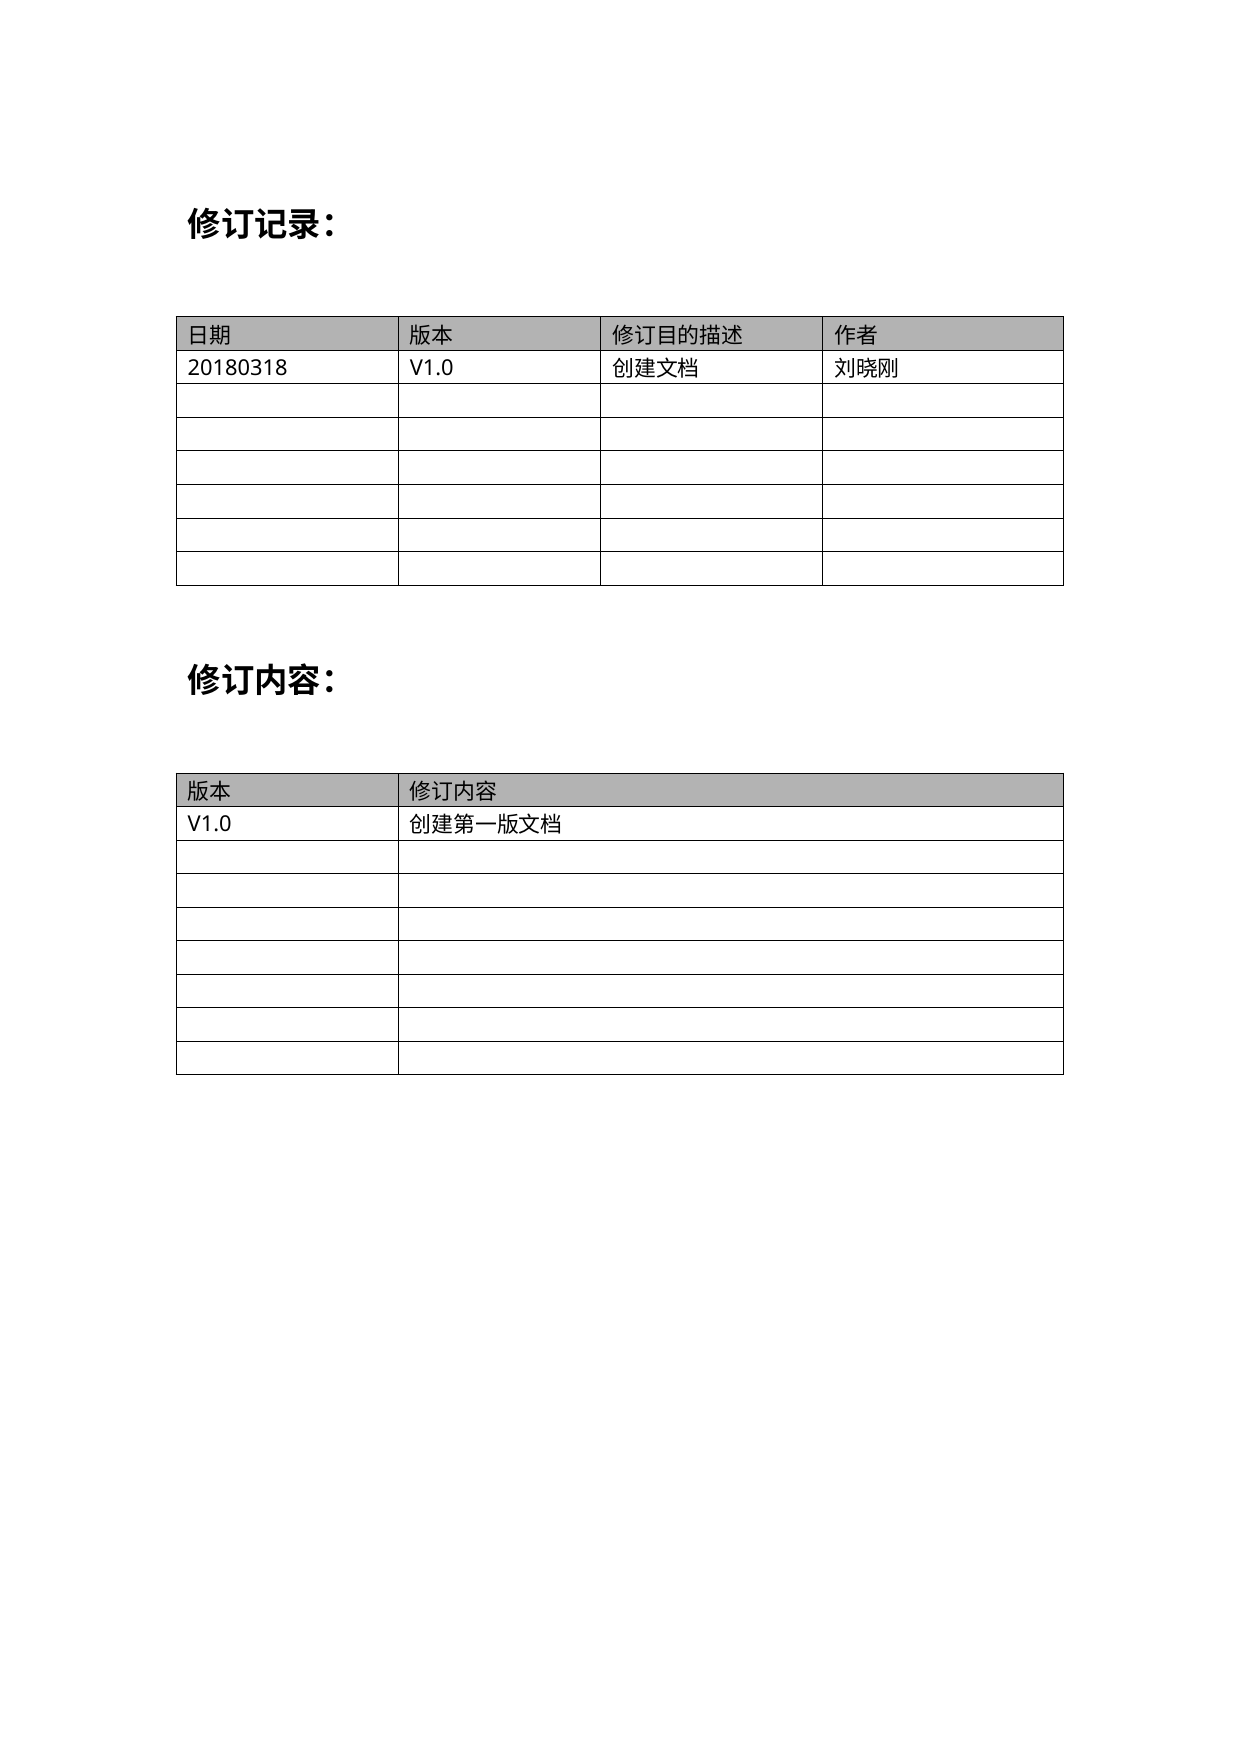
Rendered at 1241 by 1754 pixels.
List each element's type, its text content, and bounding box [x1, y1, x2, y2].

table_cell [823, 519, 1063, 551]
table_cell [399, 552, 600, 584]
table_cell [177, 975, 398, 1007]
subtitle 修订记录： [187, 189, 1053, 254]
table_cell 创建文档 [601, 351, 822, 383]
table_cell V1.0 [399, 351, 600, 383]
table_cell [399, 975, 1063, 1007]
table_cell [177, 418, 398, 450]
table_cell [177, 941, 398, 974]
table_cell [399, 384, 600, 417]
table_cell [177, 1008, 398, 1041]
table_cell [399, 1042, 1063, 1074]
table_cell [823, 384, 1063, 417]
table_cell [177, 1042, 398, 1074]
table_header 版本 [177, 774, 398, 806]
table_header 修订内容 [399, 774, 1063, 806]
table_cell [601, 384, 822, 417]
table_cell [399, 841, 1063, 873]
table_cell [601, 519, 822, 551]
table_cell [399, 908, 1063, 940]
table_cell [177, 485, 398, 517]
table_cell [823, 485, 1063, 517]
table_cell [177, 552, 398, 584]
table_cell [177, 384, 398, 417]
table_cell [177, 451, 398, 484]
table_cell [177, 519, 398, 551]
table_cell [601, 552, 822, 584]
table_header 修订目的描述 [601, 317, 822, 350]
table_cell [177, 841, 398, 873]
table_header 作者 [823, 317, 1063, 350]
table_cell [399, 485, 600, 517]
table_cell [177, 908, 398, 940]
table_cell [399, 874, 1063, 907]
table_cell [399, 418, 600, 450]
table_cell [399, 519, 600, 551]
table_cell [399, 451, 600, 484]
table_cell [399, 941, 1063, 974]
table_cell [823, 451, 1063, 484]
table_cell 20180318 [177, 351, 398, 383]
table_header 版本 [399, 317, 600, 350]
table_cell [601, 418, 822, 450]
table_cell V1.0 [177, 807, 398, 839]
table_header 日期 [177, 317, 398, 350]
table_cell [601, 451, 822, 484]
table_cell [399, 1008, 1063, 1041]
table_cell [823, 418, 1063, 450]
table_cell 刘晓刚 [823, 351, 1063, 383]
table_cell [601, 485, 822, 517]
subtitle 修订内容： [187, 645, 1053, 710]
table_cell 创建第一版文档 [399, 807, 1063, 839]
table_cell [177, 874, 398, 907]
table_cell [823, 552, 1063, 584]
